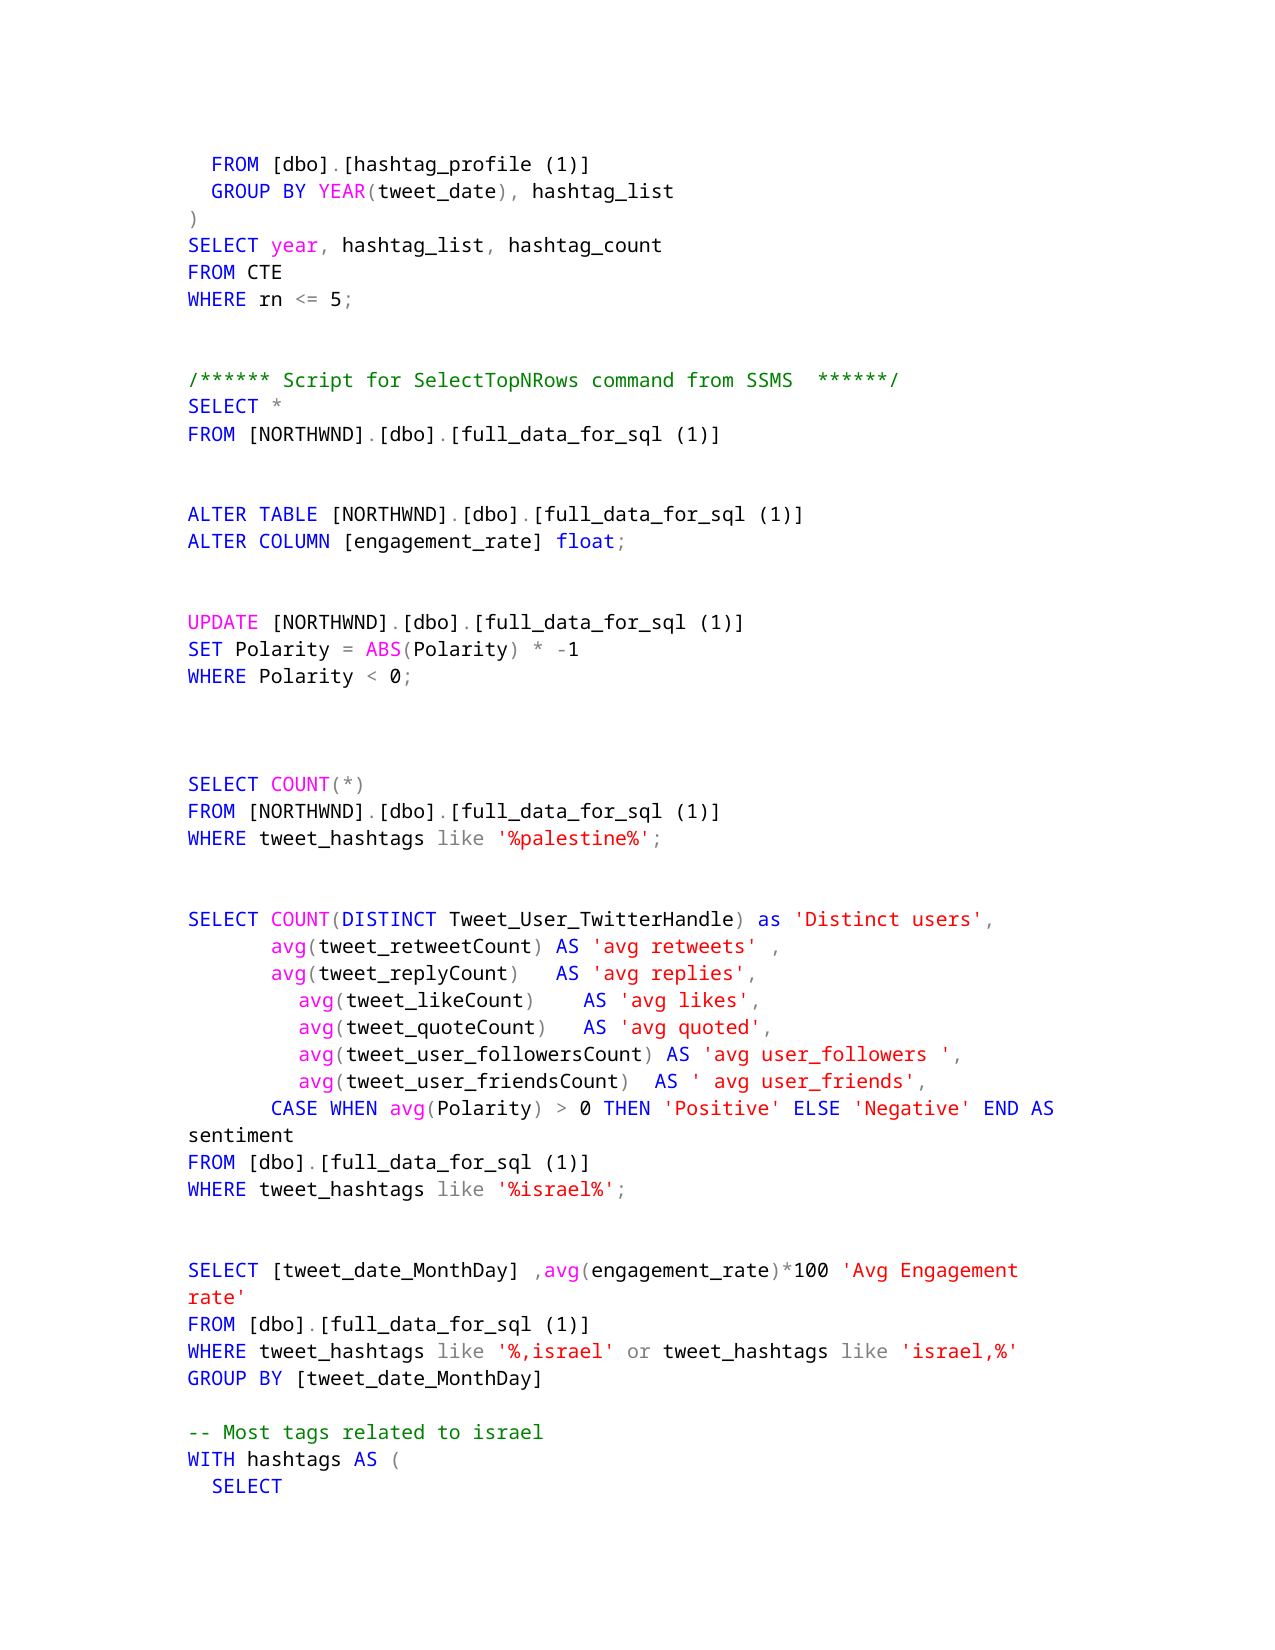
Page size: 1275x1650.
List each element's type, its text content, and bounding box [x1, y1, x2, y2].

text SELECT * [187, 393, 1087, 420]
text CASE WHEN avg(Polarity) > 0 THEN 'Positive' ELSE 'Negative' END AS sentiment [187, 1094, 1087, 1148]
text SELECT COUNT(*) [187, 771, 1087, 797]
text SELECT [187, 1472, 1087, 1499]
text WHERE rn <= 5; [187, 285, 1087, 312]
text FROM [dbo].[full_data_for_sql (1)] [187, 1148, 1087, 1175]
text ALTER TABLE [NORTHWND].[dbo].[full_data_for_sql (1)] [187, 501, 1087, 528]
text SELECT COUNT(DISTINCT Tweet_User_TwitterHandle) as 'Distinct users', [187, 905, 1087, 932]
text FROM [dbo].[hashtag_profile (1)] [187, 150, 1087, 177]
text ALTER COLUMN [engagement_rate] float; [187, 528, 1087, 555]
text avg(tweet_quoteCount) AS 'avg quoted', [187, 1013, 1087, 1040]
text FROM CTE [187, 258, 1087, 285]
text FROM [NORTHWND].[dbo].[full_data_for_sql (1)] [187, 420, 1087, 447]
text /****** Script for SelectTopNRows command from SSMS ******/ [187, 366, 1087, 393]
text FROM [dbo].[full_data_for_sql (1)] [187, 1310, 1087, 1337]
text WHERE tweet_hashtags like '%palestine%'; [187, 824, 1087, 851]
text avg(tweet_user_friendsCount) AS ' avg user_friends', [187, 1067, 1087, 1094]
text SET Polarity = ABS(Polarity) * -1 [187, 636, 1087, 663]
text ) [187, 204, 1087, 231]
text UPDATE [NORTHWND].[dbo].[full_data_for_sql (1)] [187, 609, 1087, 636]
text WHERE Polarity < 0; [187, 663, 1087, 689]
text avg(tweet_user_followersCount) AS 'avg user_followers ', [187, 1040, 1087, 1067]
text WITH hashtags AS ( [187, 1445, 1087, 1472]
text SELECT year, hashtag_list, hashtag_count [187, 231, 1087, 258]
text avg(tweet_likeCount) AS 'avg likes', [187, 986, 1087, 1013]
text avg(tweet_retweetCount) AS 'avg retweets' , [187, 932, 1087, 959]
text avg(tweet_replyCount) AS 'avg replies', [187, 959, 1087, 986]
text WHERE tweet_hashtags like '%,israel' or tweet_hashtags like 'israel,%' [187, 1337, 1087, 1364]
text WHERE tweet_hashtags like '%israel%'; [187, 1175, 1087, 1202]
text FROM [NORTHWND].[dbo].[full_data_for_sql (1)] [187, 797, 1087, 824]
text -- Most tags related to israel [187, 1418, 1087, 1445]
text SELECT [tweet_date_MonthDay] ,avg(engagement_rate)*100 'Avg Engagement rate' [187, 1256, 1087, 1310]
text GROUP BY [tweet_date_MonthDay] [187, 1364, 1087, 1391]
text GROUP BY YEAR(tweet_date), hashtag_list [187, 177, 1087, 204]
